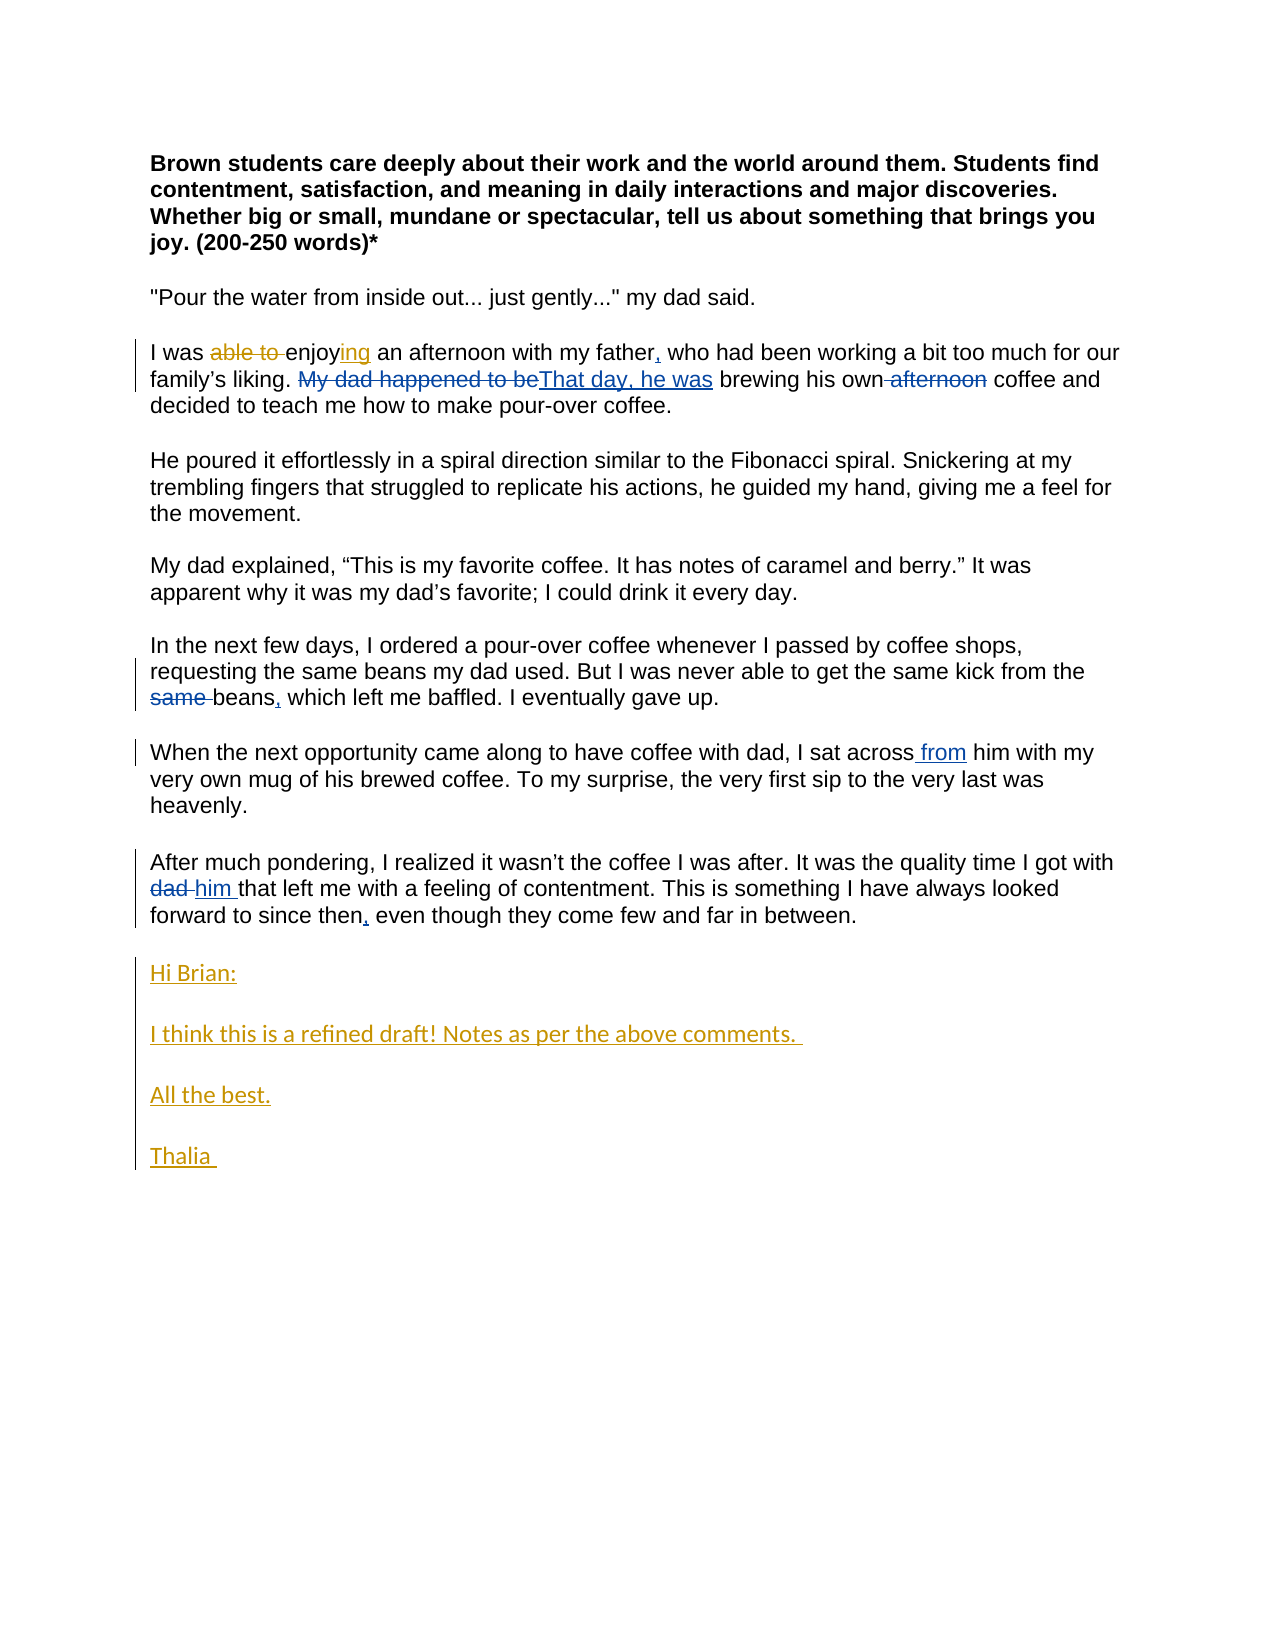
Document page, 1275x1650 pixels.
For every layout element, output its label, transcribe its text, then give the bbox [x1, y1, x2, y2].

text My dad explained, “This is my favorite coffee. It has notes of caramel and berry.” It was apparent why it was my dad’s favorite; I could drink it every day. [150, 552, 1125, 605]
text Brown students care deeply about their work and the world around them. Students find contentment, satisfaction, and meaning in daily interactions and major discoveries. Whether big or small, mundane or spectacular, tell us about something that brings you joy. (200-250 words)* [150, 150, 1125, 255]
text I was enjoy an afternoon with my father who had been working a bit too much for our family’s liking. brewing his own coffee and decided to teach me how to make pour-over coffee. [150, 339, 1125, 418]
text After much pondering, I realized it wasn’t the coffee I was after. It was the quality time I got with that left me with a feeling of contentment. This is something I have always looked forward to since then even though they come few and far in between. [150, 849, 1125, 928]
text When the next opportunity came along to have coffee with dad, I sat across him with my very own mug of his brewed coffee. To my surprise, the very first sip to the very last was heavenly. [150, 739, 1125, 818]
text "Pour the water from inside out... just gently..." my dad said. [150, 284, 1125, 311]
text In the next few days, I ordered a pour-over coffee whenever I passed by coffee shops, requesting the same beans my dad used. But I was never able to get the same kick from the beans which left me baffled. I eventually gave up. [150, 632, 1125, 711]
text He poured it effortlessly in a spiral direction similar to the Fibonacci spiral. Snickering at my trembling fingers that struggled to replicate his actions, he guided my hand, giving me a feel for the movement. [150, 447, 1125, 526]
